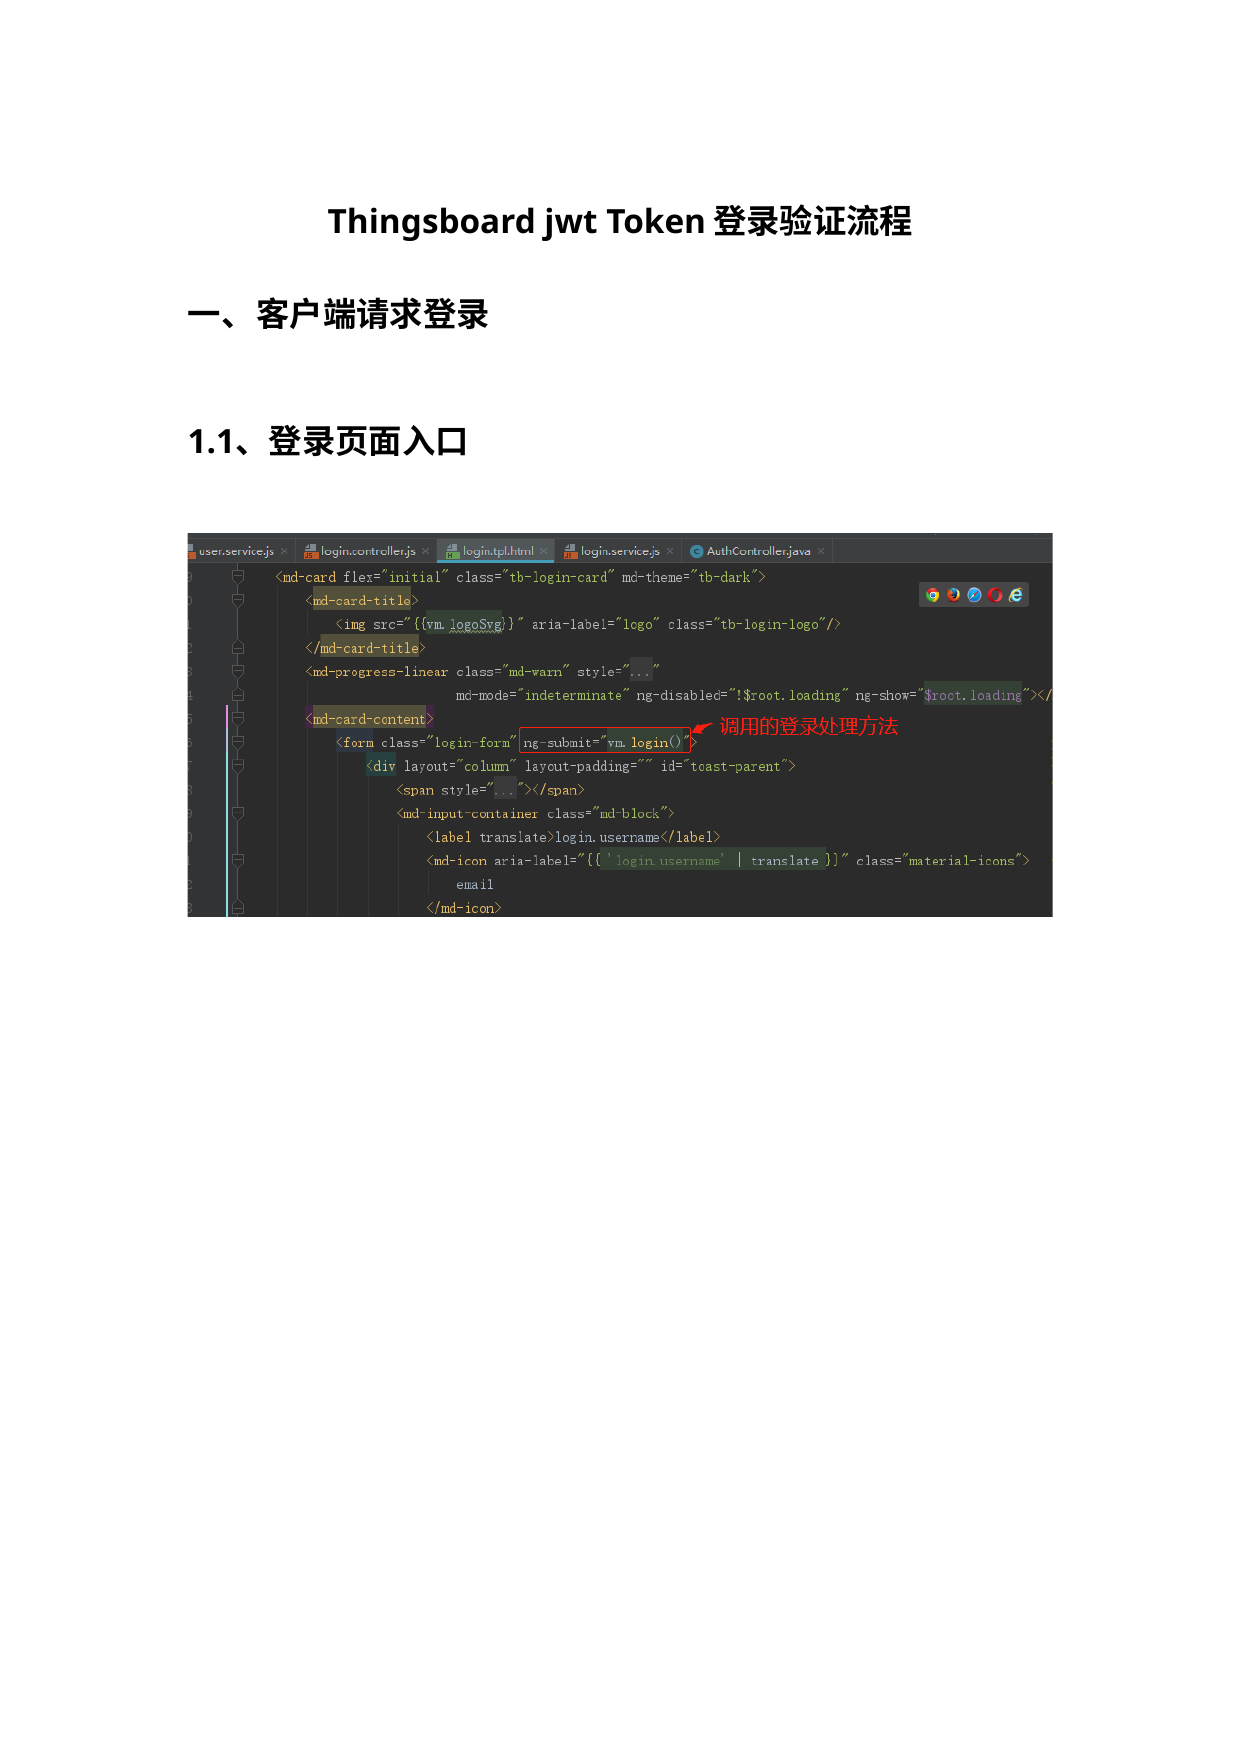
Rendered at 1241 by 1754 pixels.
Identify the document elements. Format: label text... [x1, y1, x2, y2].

picture [187, 533, 1053, 917]
subtitle 客户端请求登录 [187, 279, 1053, 344]
title Thingsboard jwt Token登录验证流程 [187, 187, 1053, 252]
subtitle 1.1、登录页面入口 [187, 406, 1053, 471]
